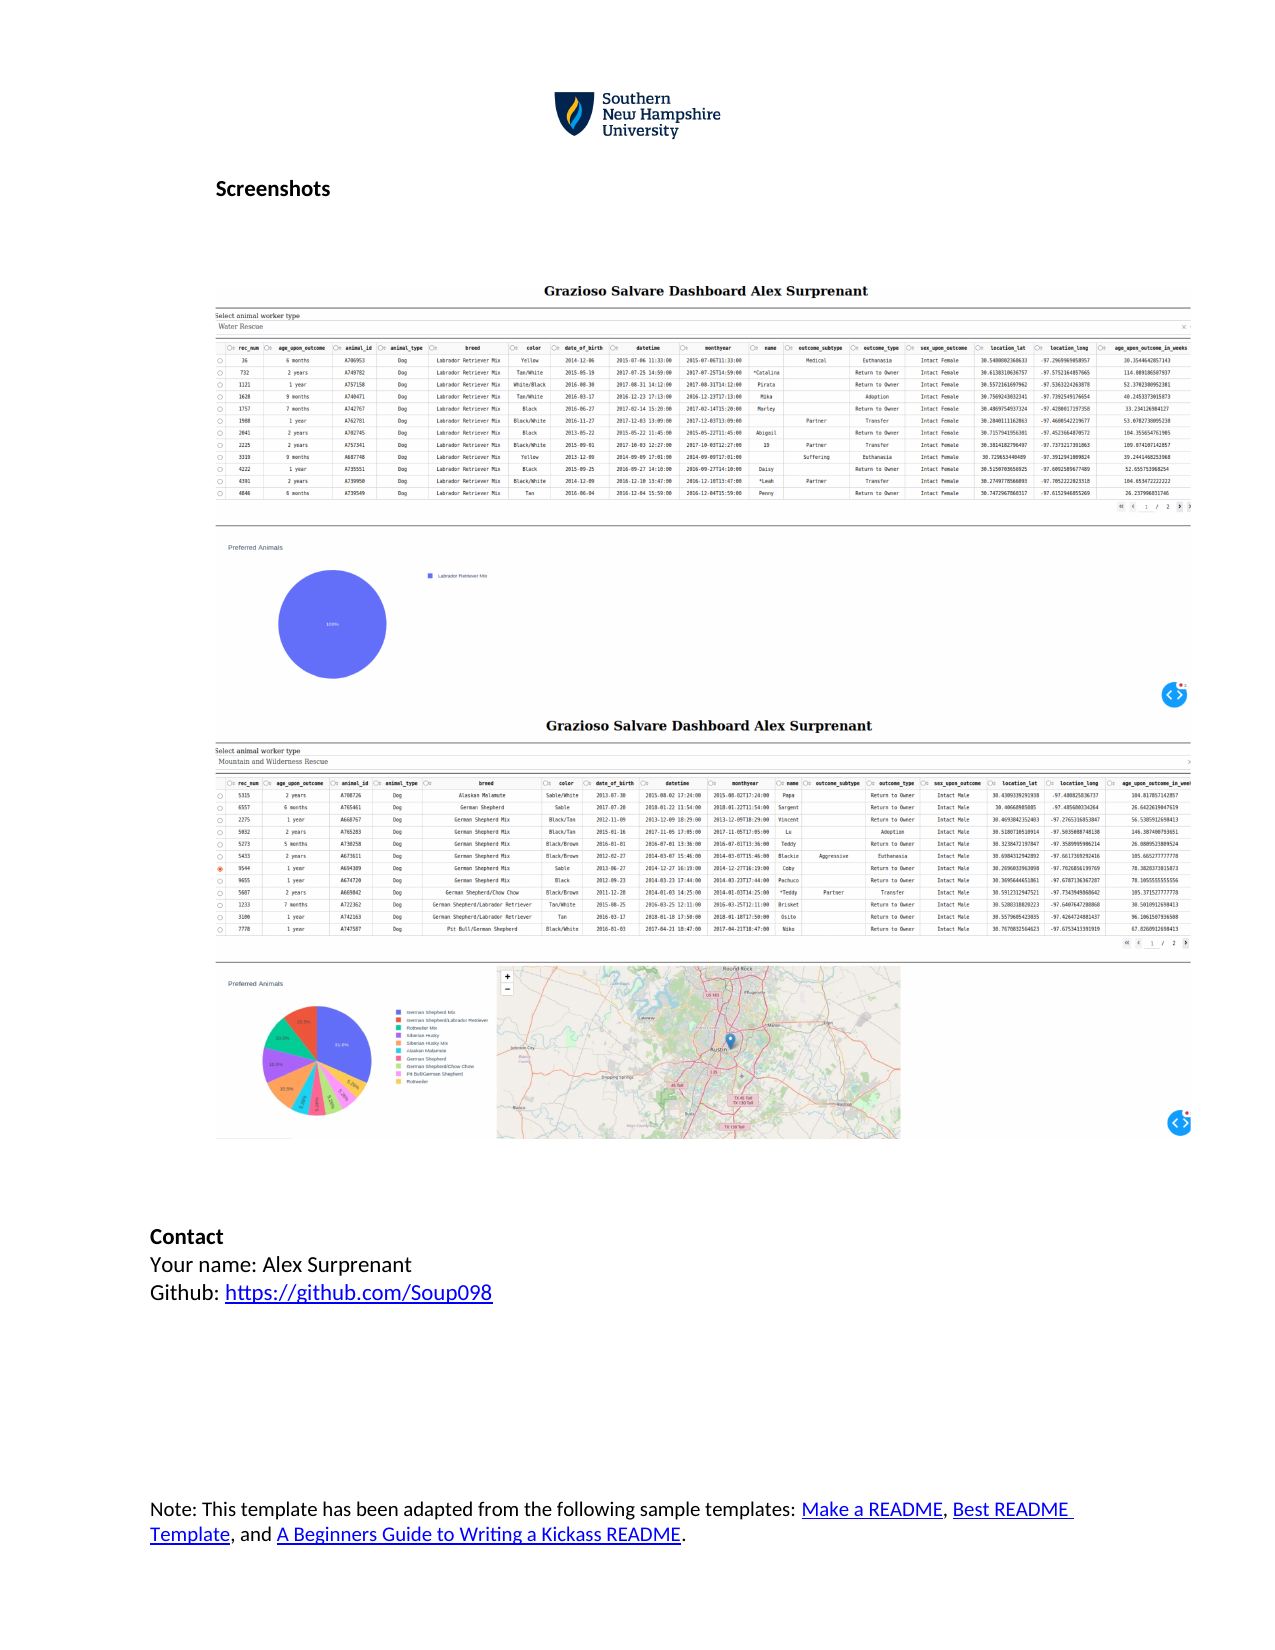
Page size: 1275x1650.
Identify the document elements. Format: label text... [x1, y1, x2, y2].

subtitle Contact [150, 1222, 1125, 1250]
picture [546, 75, 729, 154]
picture [215, 286, 1191, 1139]
text Your name: Alex Surprenant [150, 1250, 1125, 1278]
subtitle Screenshots [150, 174, 1125, 202]
text Github: https://github.com/Soup098 [150, 1278, 1125, 1306]
